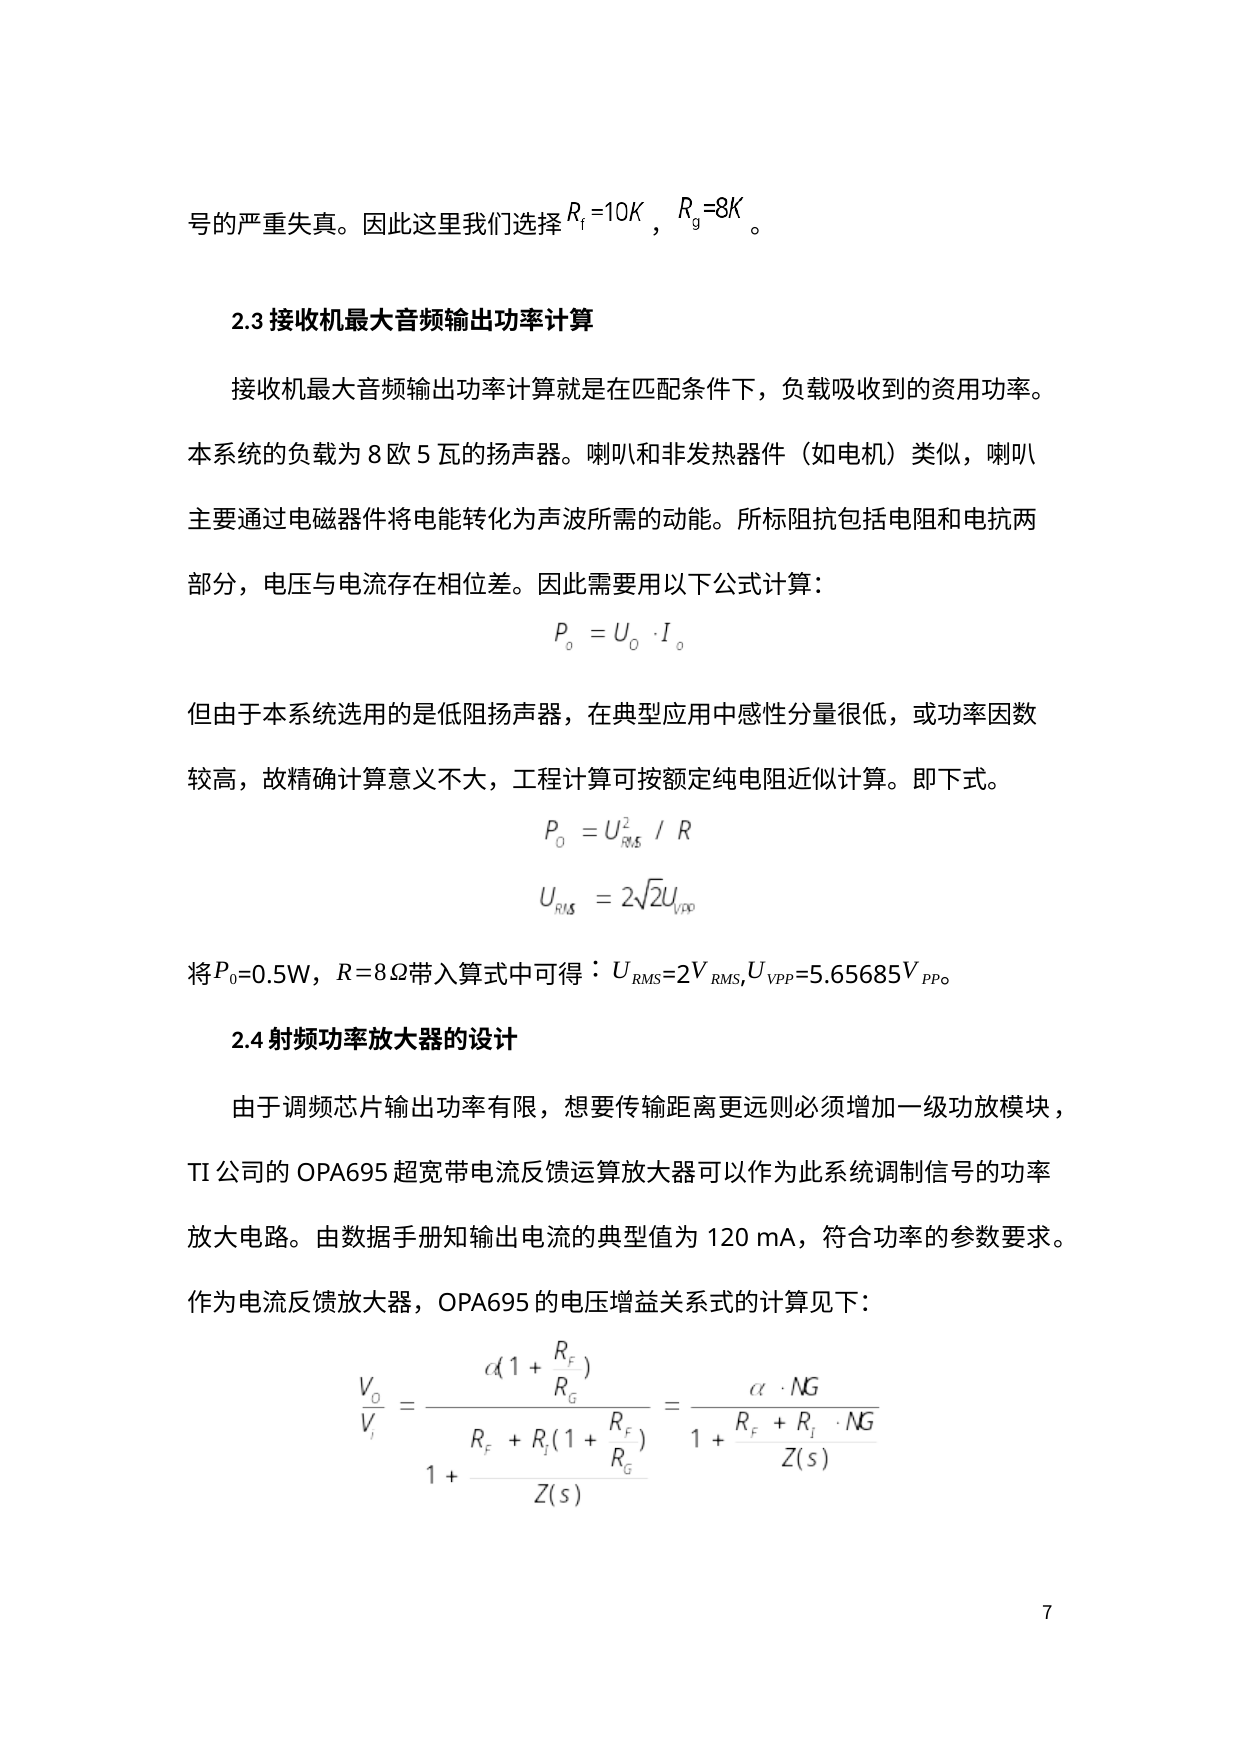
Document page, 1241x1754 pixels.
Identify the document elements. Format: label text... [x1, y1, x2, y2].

text 将=0.5W，带入算式中可得=2,=5.65685。 [187, 940, 1053, 1005]
subtitle 2.4射频功率放大器的设计 [187, 1005, 1053, 1070]
text 接收机最大音频输出功率计算就是在匹配条件下，负载吸收到的资用功率。本系统的负载为8欧5瓦的扬声器。喇叭和非发热器件（如电机）类似，喇叭主要通过电磁器件将电能转化为声波所需的动能。所标阻抗包括电阻和电抗两部分，电压与电流存在相位差。因此需要用以下公式计算： [187, 355, 1053, 615]
subtitle 2.3 接收机最大音频输出功率计算 [187, 286, 1053, 351]
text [187, 189, 1053, 254]
text 由于调频芯片输出功率有限，想要传输距离更远则必须增加一级功放模块，TI公司的OPA695超宽带电流反馈运算放大器可以作为此系统调制信号的功率放大电路。由数据手册知输出电流的典型值为120 mA，符合功率的参数要求。作为电流反馈放大器，OPA695的电压增益关系式的计算见下： [187, 1073, 1053, 1333]
text 但由于本系统选用的是低阻扬声器，在典型应用中感性分量很低，或功率因数较高，故精确计算意义不大，工程计算可按额定纯电阻近似计算。即下式。 [187, 680, 1053, 810]
